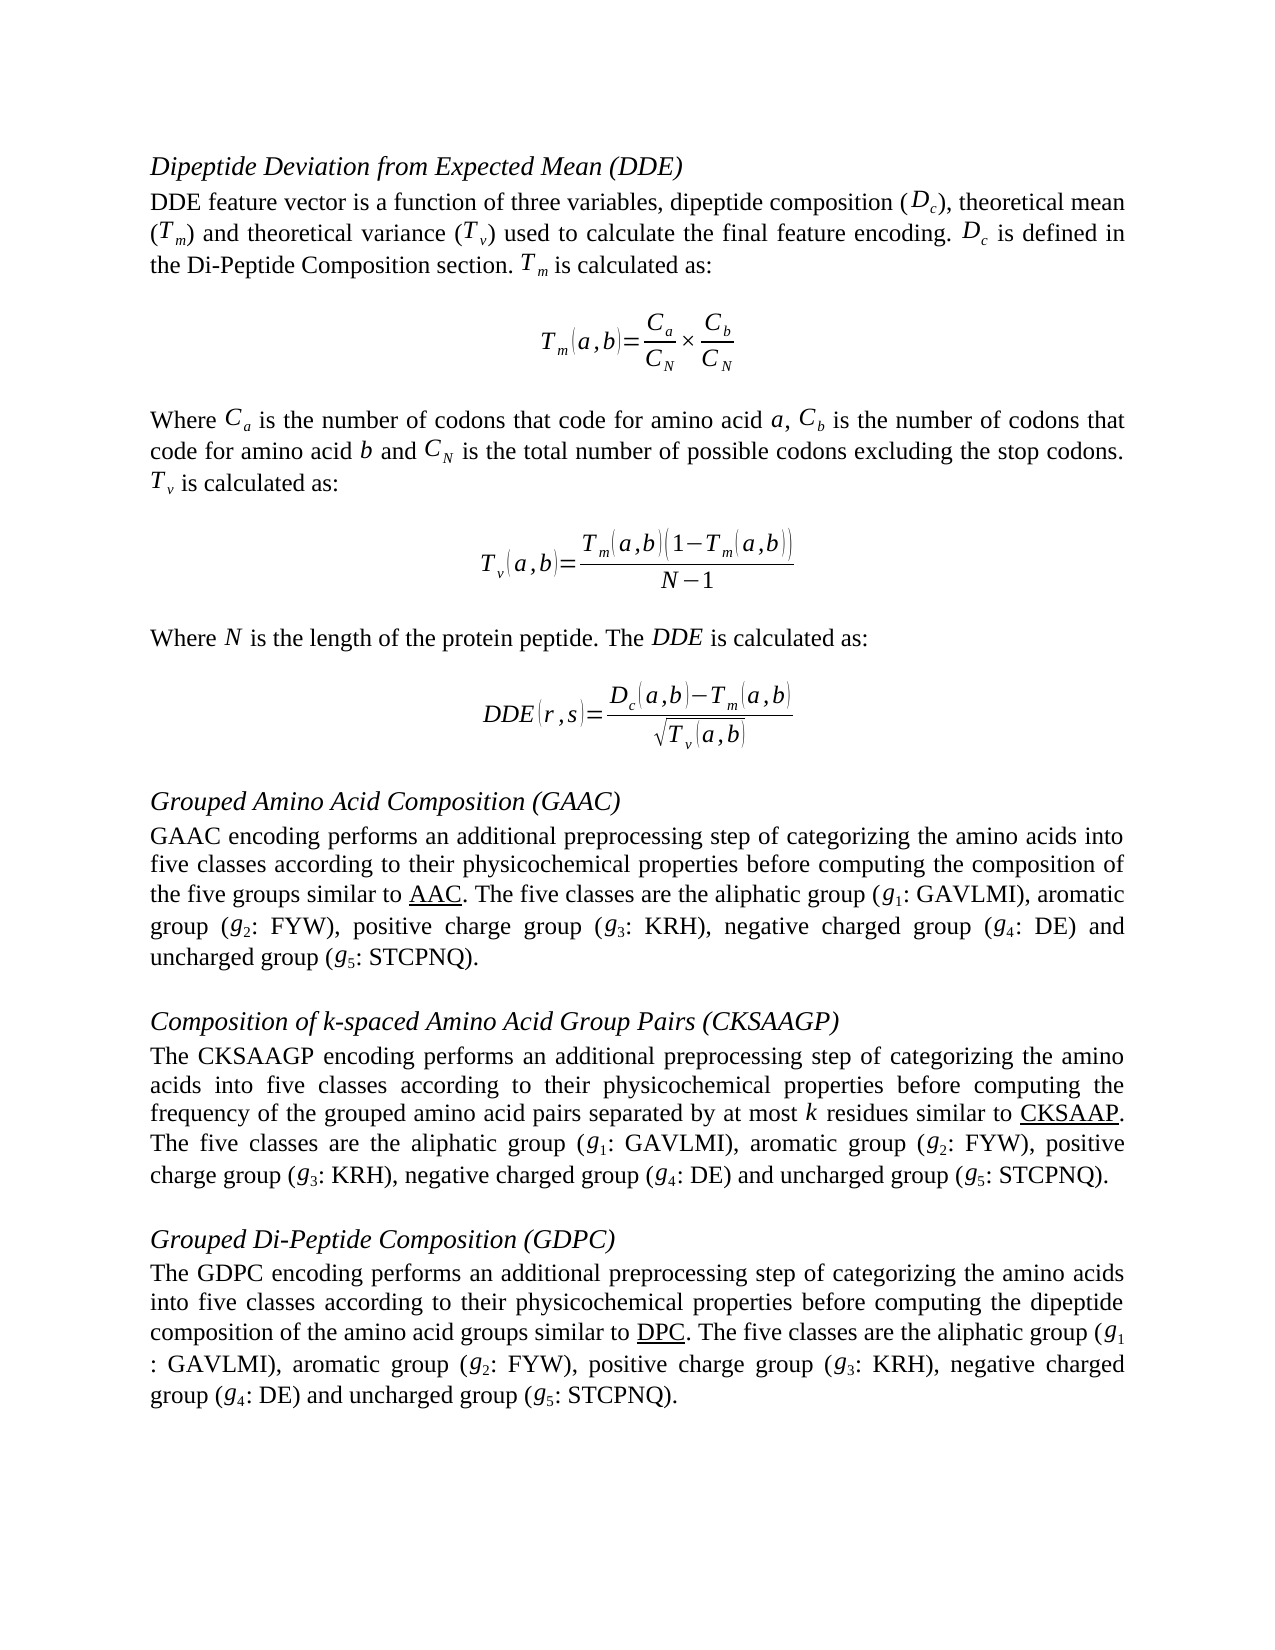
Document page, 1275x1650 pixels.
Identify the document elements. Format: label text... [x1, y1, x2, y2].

subtitle Grouped Di-Peptide Composition (GDPC) [150, 1223, 1125, 1254]
subtitle Grouped Amino Acid Composition (GAAC) [150, 785, 1125, 816]
text GAAC encoding performs an additional preprocessing step of categorizing the amino acids into five classes according to their physicochemical properties before computing the composition of the five groups similar to AAC. The five classes are the aliphatic group (: GAVLMI), aromatic group (: FYW), positive charge group (: KRH), negative charged group (: DE) and uncharged group (: STCPNQ). [150, 821, 1125, 972]
text Where is the number of codons that code for amino acid , is the number of codons that code for amino acid and is the total number of possible codons excluding the stop codons. is calculated as: [150, 404, 1125, 498]
text DDE feature vector is a function of three variables, dipeptide composition (), theoretical mean () and theoretical variance () used to calculate the final feature encoding. is defined in the Di-Peptide Composition section. is calculated as: [150, 186, 1125, 280]
text The GDPC encoding performs an additional preprocessing step of categorizing the amino acids into five classes according to their physicochemical properties before computing the dipeptide composition of the amino acid groups similar to DPC. The five classes are the aliphatic group (: GAVLMI), aromatic group (: FYW), positive charge group (: KRH), negative charged group (: DE) and uncharged group (: STCPNQ). [150, 1258, 1125, 1410]
text The CKSAAGP encoding performs an additional preprocessing step of categorizing the amino acids into five classes according to their physicochemical properties before computing the frequency of the grouped amino acid pairs separated by at most residues similar to CKSAAP. The five classes are the aliphatic group (: GAVLMI), aromatic group (: FYW), positive charge group (: KRH), negative charged group (: DE) and uncharged group (: STCPNQ). [150, 1041, 1125, 1190]
text Where is the length of the protein peptide. The is calculated as: [150, 623, 1125, 652]
subtitle Dipeptide Deviation from Expected Mean (DDE) [150, 150, 1125, 181]
subtitle Composition of k-spaced Amino Acid Group Pairs (CKSAAGP) [150, 1005, 1125, 1036]
